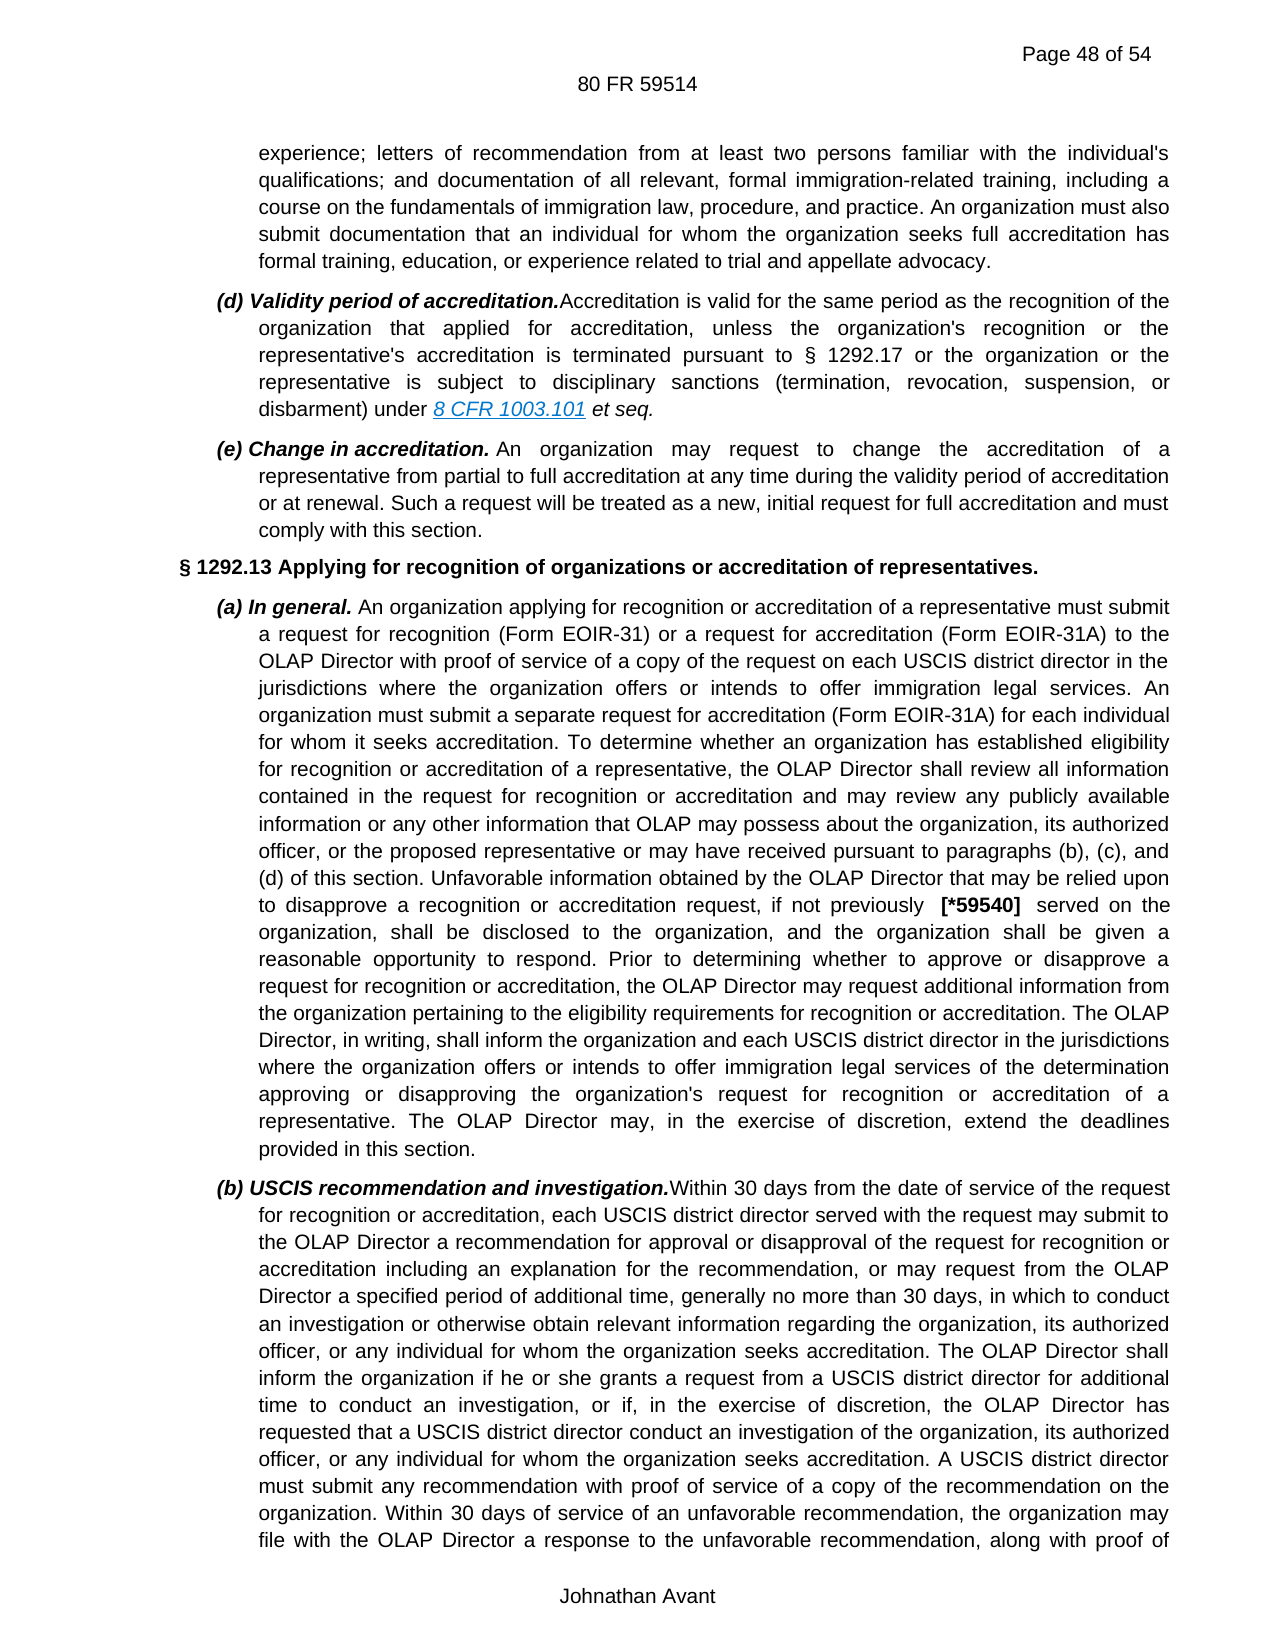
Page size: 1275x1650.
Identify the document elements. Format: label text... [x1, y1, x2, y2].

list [217, 137, 1171, 273]
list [217, 1173, 1171, 1552]
list An organization applying for recognition or accreditation of a representative must submit a request for recognition (Form EOIR-31) or a request for accreditation (Form EOIR-31A) to the OLAP Director with proof of service of a copy of the request on each USCIS district director in the jurisdictions where the organization offers or intends to offer immigration legal services. An organization must submit a separate request for accreditation (Form EOIR-31A) for each individual for whom it seeks accreditation. To determine whether an organization has established eligibility for recognition or accreditation of a representative, the OLAP Director shall review all information contained in the request for recognition or accreditation and may review any publicly available information or any other information that OLAP may possess about the organization, its authorized officer, or the proposed representative or may have received pursuant to paragraphs (b), (c), and (d) of this section. Unfavorable information obtained by the OLAP Director that may be relied upon to disapprove a recognition or accreditation request, if not previously [*59540] served on the organization, shall be disclosed to the organization, and the organization shall be given a reasonable opportunity to respond. Prior to determining whether to approve or disapprove a request for recognition or accreditation, the OLAP Director may request additional information from the organization pertaining to the eligibility requirements for recognition or accreditation. The OLAP Director, in writing, shall inform the organization and each USCIS district director in the jurisdictions where the organization offers or intends to offer immigration legal services of the determination approving or disapproving the organization's request for recognition or accreditation of a representative. The OLAP Director may, in the exercise of discretion, extend the deadlines provided in this section. [217, 592, 1171, 1160]
list tation.Accreditation is valid for the same period as the recognition of the organization that applied for accreditation, unless the organization's recognition or the representative's accreditation is terminated pursuant to § 1292.17 or the organization or the representative is subject to disciplinary sanctions (termination, revocation, suspension, or disbarment) under 8 CFR 1003.101 et seq. [217, 285, 1171, 421]
list tion of organizations or accreditation of representatives. [179, 554, 1171, 579]
list An organization may request to change the accreditation of a representative from partial to full accreditation at any time during the validity period of accreditation or at renewal. Such a request will be treated as a new, initial request for full accreditation and must comply with this section. [217, 433, 1171, 542]
